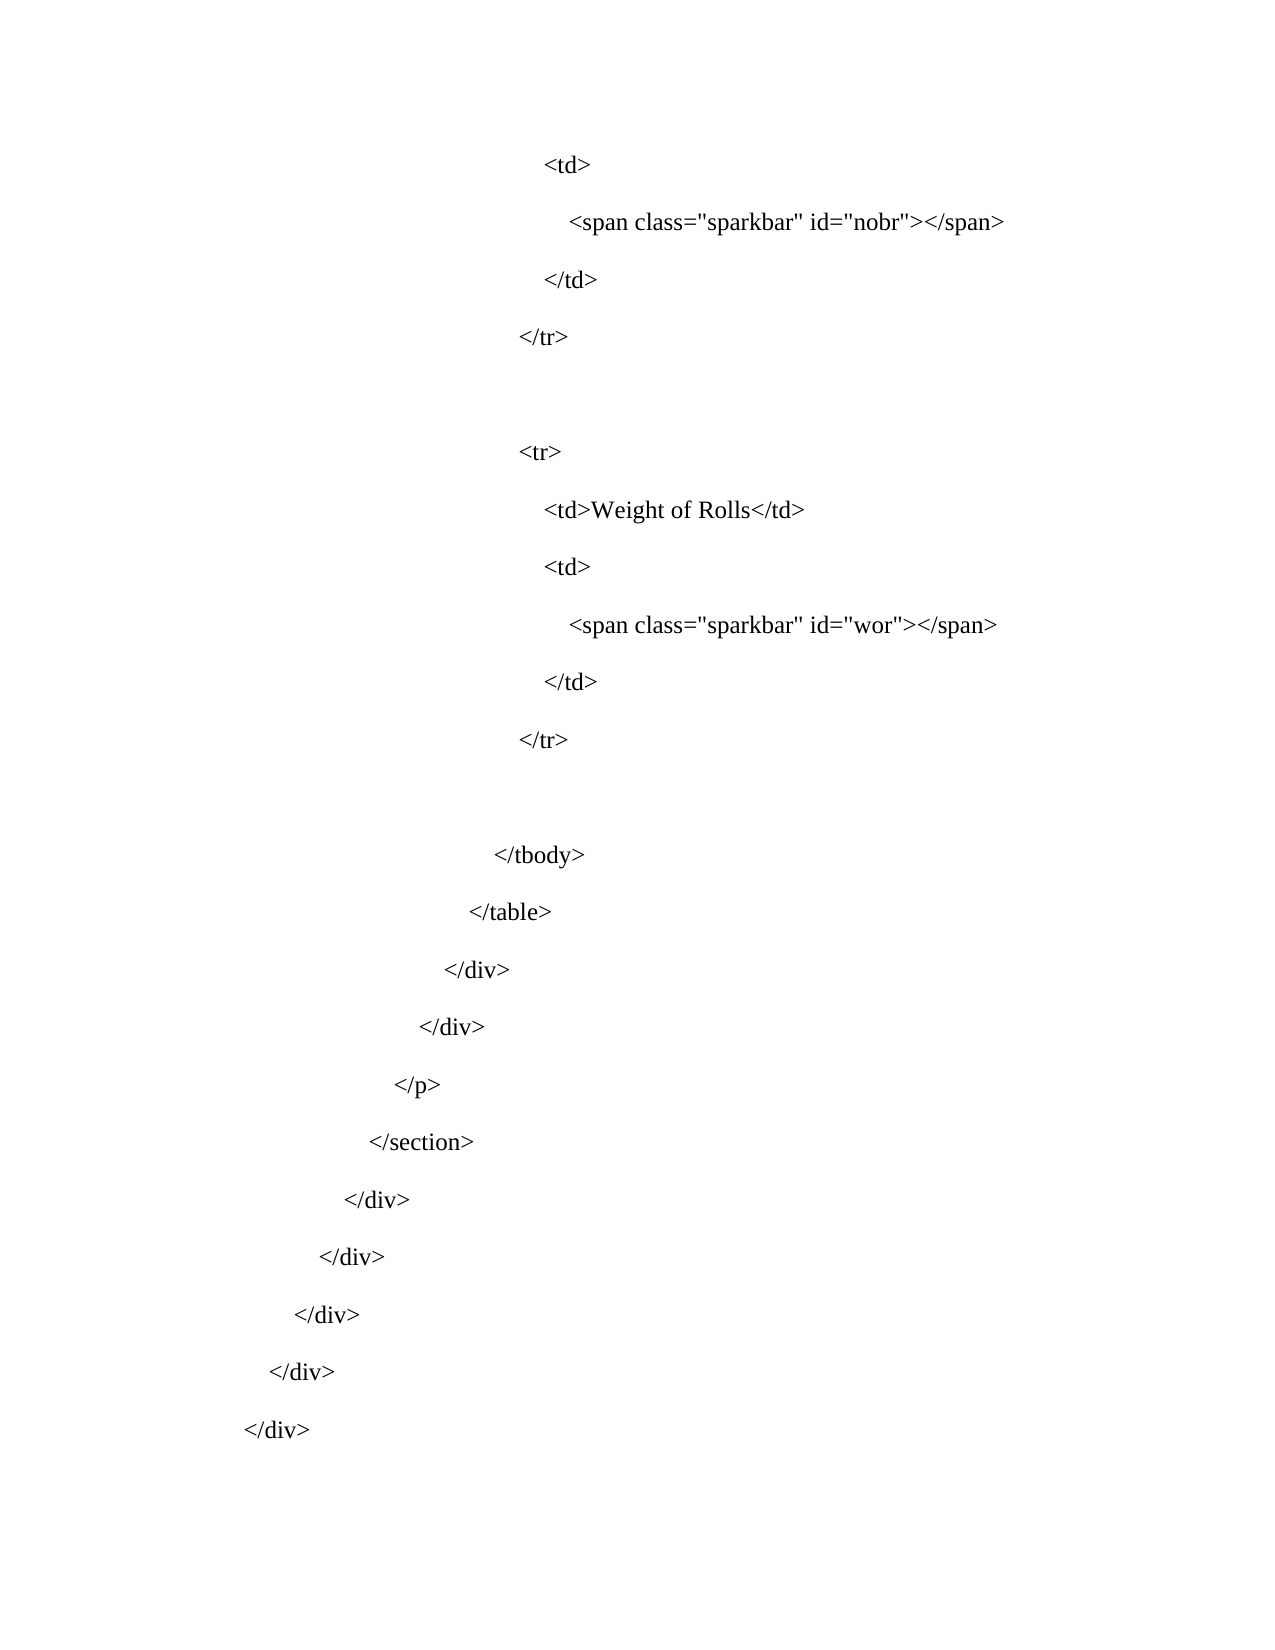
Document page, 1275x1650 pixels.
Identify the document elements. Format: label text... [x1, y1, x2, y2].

text </div> [118, 1357, 1196, 1386]
text </td> [118, 265, 1196, 294]
text </div> [118, 1415, 1196, 1444]
text <span class="sparkbar" id="nobr"></span> [118, 207, 1196, 236]
text </div> [118, 1242, 1196, 1271]
text </p> [118, 1070, 1196, 1099]
text </div> [118, 1185, 1196, 1214]
text </tbody> [118, 840, 1196, 869]
text <td> [118, 150, 1196, 179]
text </div> [118, 1012, 1196, 1041]
text </div> [118, 1300, 1196, 1329]
text <tr> [118, 437, 1196, 466]
text </tr> [118, 725, 1196, 754]
text <td>Weight of Rolls</td> [118, 495, 1196, 524]
text </div> [118, 955, 1196, 984]
text </section> [118, 1127, 1196, 1156]
text <span class="sparkbar" id="wor"></span> [118, 610, 1196, 639]
text </table> [118, 897, 1196, 926]
text <td> [118, 552, 1196, 581]
text </td> [118, 667, 1196, 696]
text </tr> [118, 322, 1196, 351]
